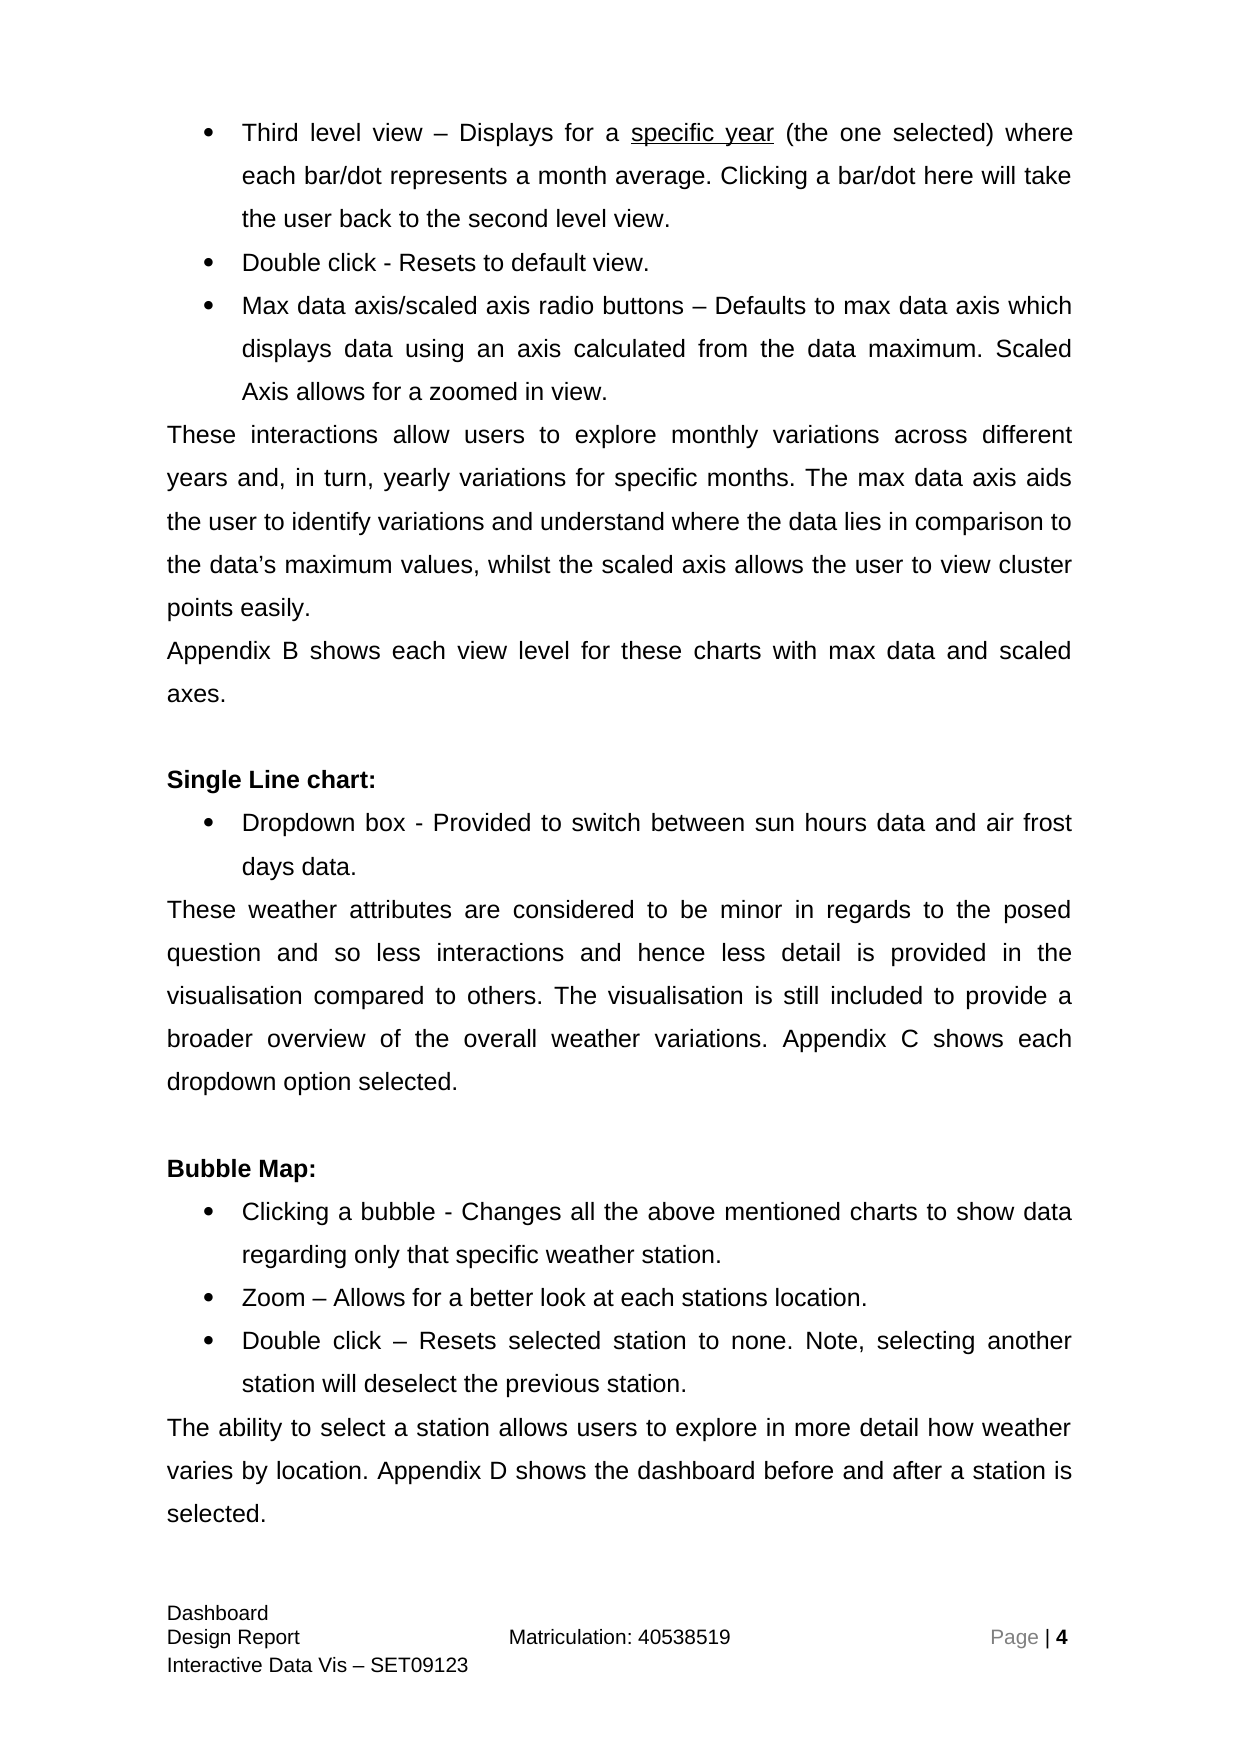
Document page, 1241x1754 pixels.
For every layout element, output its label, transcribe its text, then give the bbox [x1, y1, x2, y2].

text Single Line chart: [167, 765, 1074, 794]
list Double click - Resets to default view. [204, 248, 1074, 276]
text Appendix B shows each view level for these charts with max data and scaled axes. [167, 636, 1074, 708]
text The ability to select a station allows users to explore in more detail how weather varies by location. Appendix D shows the dashboard before and after a station is selected. [167, 1413, 1074, 1528]
list Third level view – Displays for a specific year (the one selected) where each bar/dot represents a month average. Clicking a bar/dot here will take the user back to the second level view. [204, 118, 1074, 233]
list Clicking a bubble - Changes all the above mentioned charts to show data regarding only that specific weather station. [204, 1197, 1074, 1269]
text These weather attributes are considered to be minor in regards to the posed question and so less interactions and hence less detail is provided in the visualisation compared to others. The visualisation is still included to provide a broader overview of the overall weather variations. Appendix C shows each dropdown option selected. [167, 895, 1074, 1096]
list Max data axis/scaled axis radio buttons – Defaults to max data axis which displays data using an axis calculated from the data maximum. Scaled Axis allows for a zoomed in view. [204, 291, 1074, 406]
text These interactions allow users to explore monthly variations across different years and, in turn, yearly variations for specific months. The max data axis aids the user to identify variations and understand where the data lies in comparison to the data’s maximum values, whilst the scaled axis allows the user to view cluster points easily. [167, 420, 1074, 622]
list Dropdown box - Provided to switch between sun hours data and air frost days data. [204, 808, 1074, 880]
text Bubble Map: [167, 1153, 1074, 1182]
list Double click – Resets selected station to none. Note, selecting another station will deselect the previous station. [204, 1326, 1074, 1398]
list Zoom – Allows for a better look at each stations location. [204, 1283, 1074, 1312]
